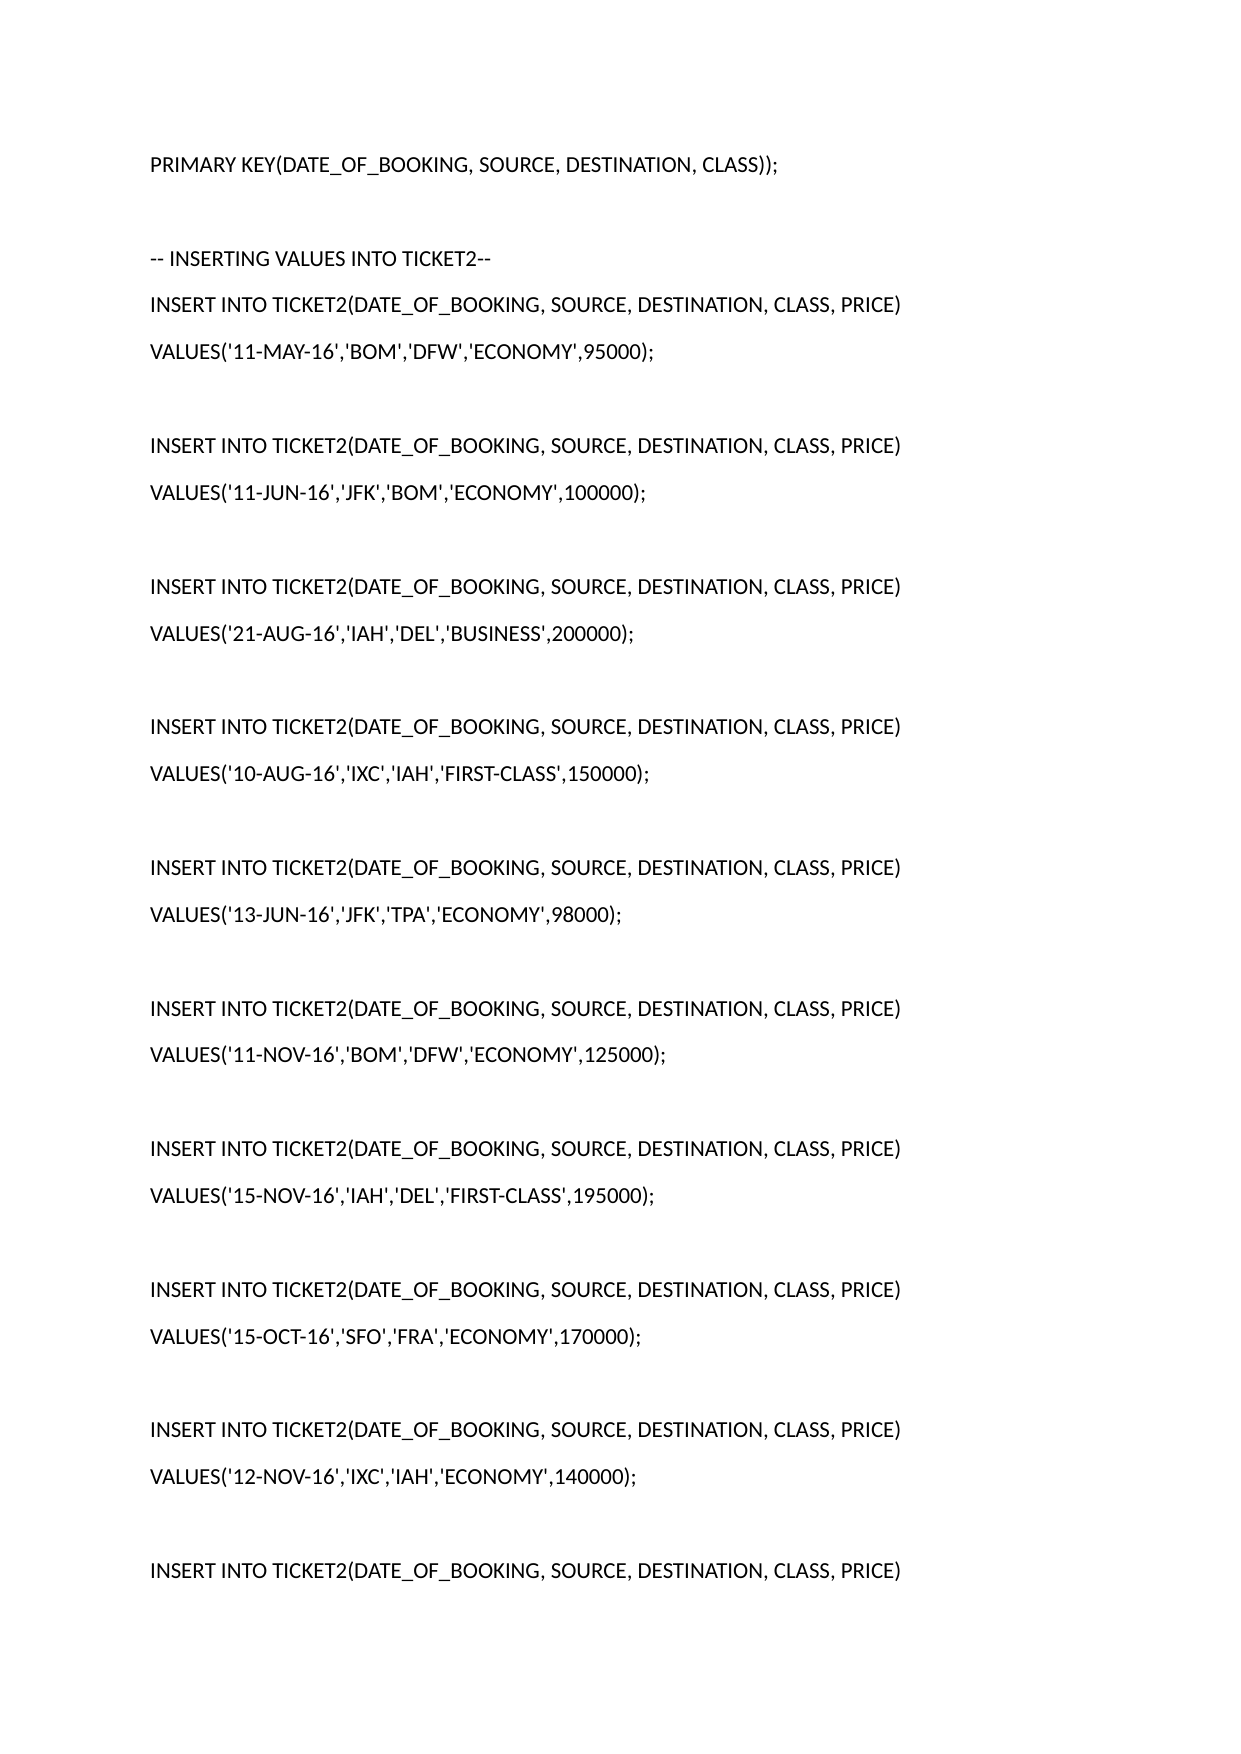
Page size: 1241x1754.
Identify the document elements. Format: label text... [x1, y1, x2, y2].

text VALUES('10-AUG-16','IXC','IAH','FIRST-CLASS',150000); [150, 759, 1090, 787]
text INSERT INTO TICKET2(DATE_OF_BOOKING, SOURCE, DESTINATION, CLASS, PRICE) [150, 431, 1090, 459]
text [150, 1416, 1090, 1444]
text VALUES('12-NOV-16','IXC','IAH','ECONOMY',140000); [150, 1462, 1090, 1491]
text INSERT INTO TICKET2(DATE_OF_BOOKING, SOURCE, DESTINATION, CLASS, PRICE) [150, 572, 1090, 600]
text VALUES('11-NOV-16','BOM','DFW','ECONOMY',125000); [150, 1041, 1090, 1069]
text PRIMARY KEY(DATE_OF_BOOKING, SOURCE, DESTINATION, CLASS)); [150, 150, 1090, 178]
text INSERT INTO TICKET2(DATE_OF_BOOKING, SOURCE, DESTINATION, CLASS, PRICE) [150, 1134, 1090, 1162]
text INSERT INTO TICKET2(DATE_OF_BOOKING, SOURCE, DESTINATION, CLASS, PRICE) [150, 853, 1090, 881]
text VALUES('15-OCT-16','SFO','FRA','ECONOMY',170000); [150, 1322, 1090, 1350]
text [150, 1556, 1090, 1584]
text VALUES('21-AUG-16','IAH','DEL','BUSINESS',200000); [150, 619, 1090, 647]
text INSERT INTO TICKET2(DATE_OF_BOOKING, SOURCE, DESTINATION, CLASS, PRICE) [150, 994, 1090, 1022]
text INSERT INTO TICKET2(DATE_OF_BOOKING, SOURCE, DESTINATION, CLASS, PRICE) [150, 712, 1090, 741]
text VALUES('15-NOV-16','IAH','DEL','FIRST-CLASS',195000); [150, 1181, 1090, 1209]
text INSERT INTO TICKET2(DATE_OF_BOOKING, SOURCE, DESTINATION, CLASS, PRICE) [150, 291, 1090, 319]
text VALUES('11-JUN-16','JFK','BOM','ECONOMY',100000); [150, 478, 1090, 506]
text -- INSERTING VALUES INTO TICKET2-- [150, 244, 1090, 272]
text VALUES('11-MAY-16','BOM','DFW','ECONOMY',95000); [150, 337, 1090, 366]
text VALUES('13-JUN-16','JFK','TPA','ECONOMY',98000); [150, 900, 1090, 928]
text INSERT INTO TICKET2(DATE_OF_BOOKING, SOURCE, DESTINATION, CLASS, PRICE) [150, 1275, 1090, 1303]
